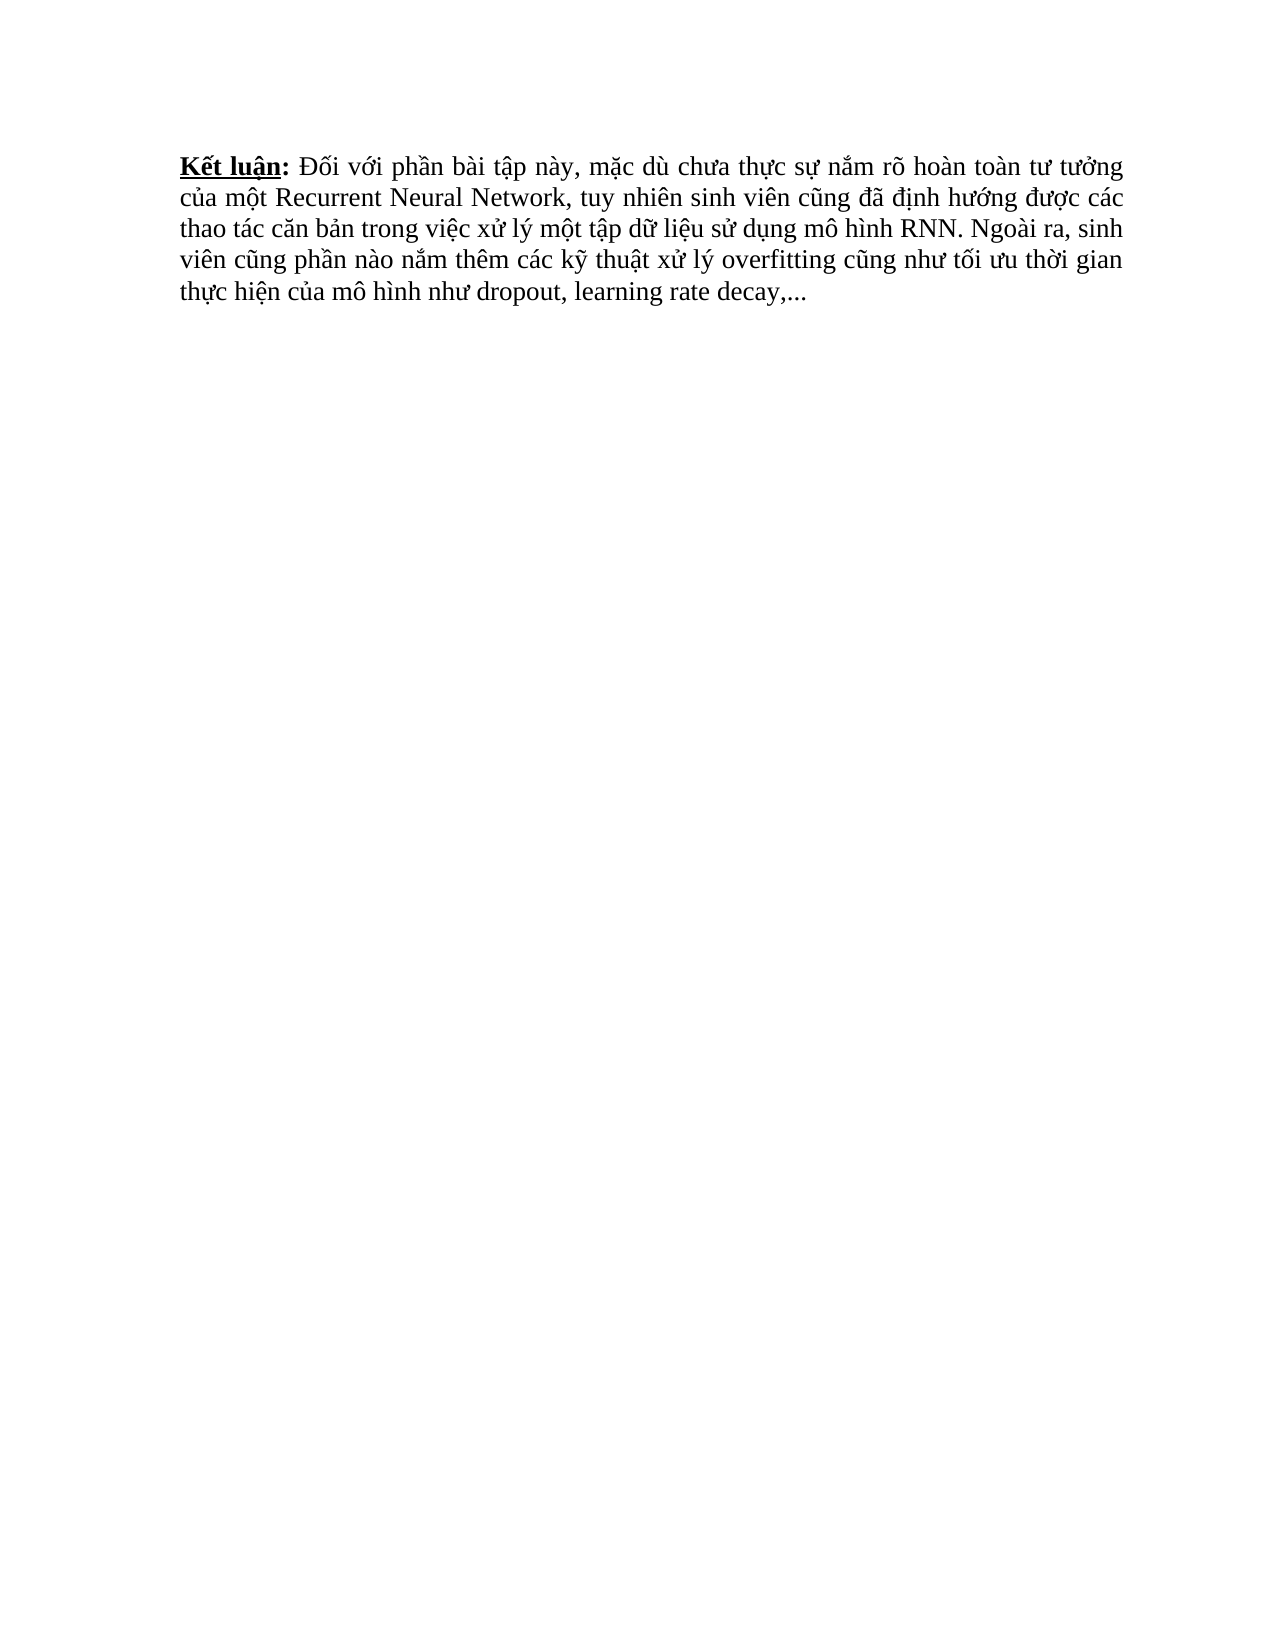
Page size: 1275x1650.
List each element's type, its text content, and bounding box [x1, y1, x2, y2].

list Kết luận: Đối với phần bài tập này, mặc dù chưa thực sự nắm rõ hoàn toàn tư tưởng của một Recurrent Neural Network, tuy nhiên sinh viên cũng đã định hướng được các thao tác căn bản trong việc xử lý một tập dữ liệu sử dụng mô hình RNN. Ngoài ra, sinh viên cũng phần nào nắm thêm các kỹ thuật xử lý overfitting cũng như tối ưu thời gian thực hiện của mô hình như dropout, learning rate decay,... [179, 150, 1125, 306]
